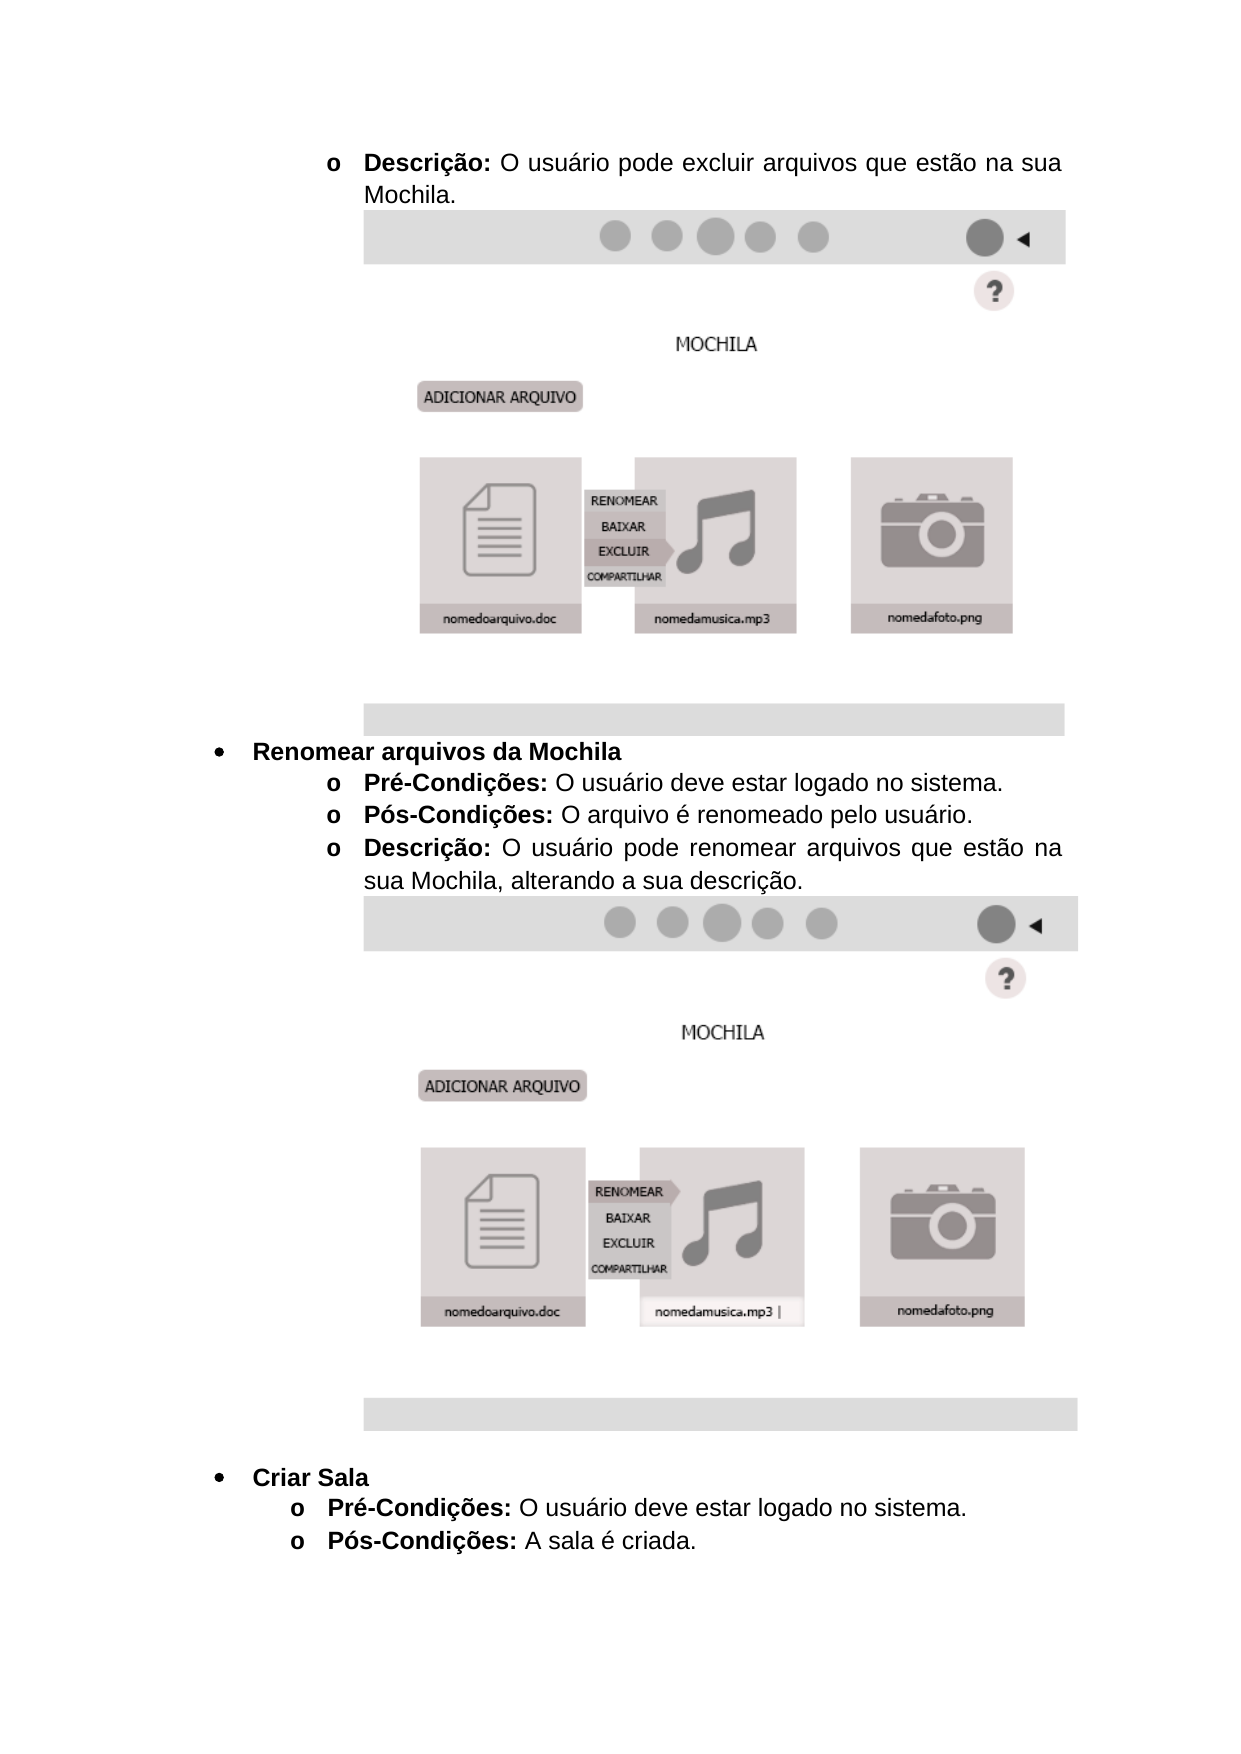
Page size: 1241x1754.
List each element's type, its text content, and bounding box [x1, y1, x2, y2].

list Renomear arquivos da Mochila [215, 737, 1063, 766]
list Pós-Condições: A sala é criada. [290, 1526, 1063, 1557]
list Pós-Condições: O arquivo é renomeado pelo usuário. [326, 801, 1063, 831]
list Descrição: O usuário pode excluir arquivos que estão na sua Mochila. [326, 148, 1063, 209]
list Criar Sala [215, 1463, 1063, 1492]
picture [363, 210, 1066, 736]
list Descrição: O usuário pode renomear arquivos que estão na sua Mochila, alterando a sua descrição. [326, 833, 1063, 894]
picture [363, 896, 1079, 1431]
list Pré-Condições: O usuário deve estar logado no sistema. [290, 1493, 1063, 1524]
list Pré-Condições: O usuário deve estar logado no sistema. [326, 768, 1063, 799]
